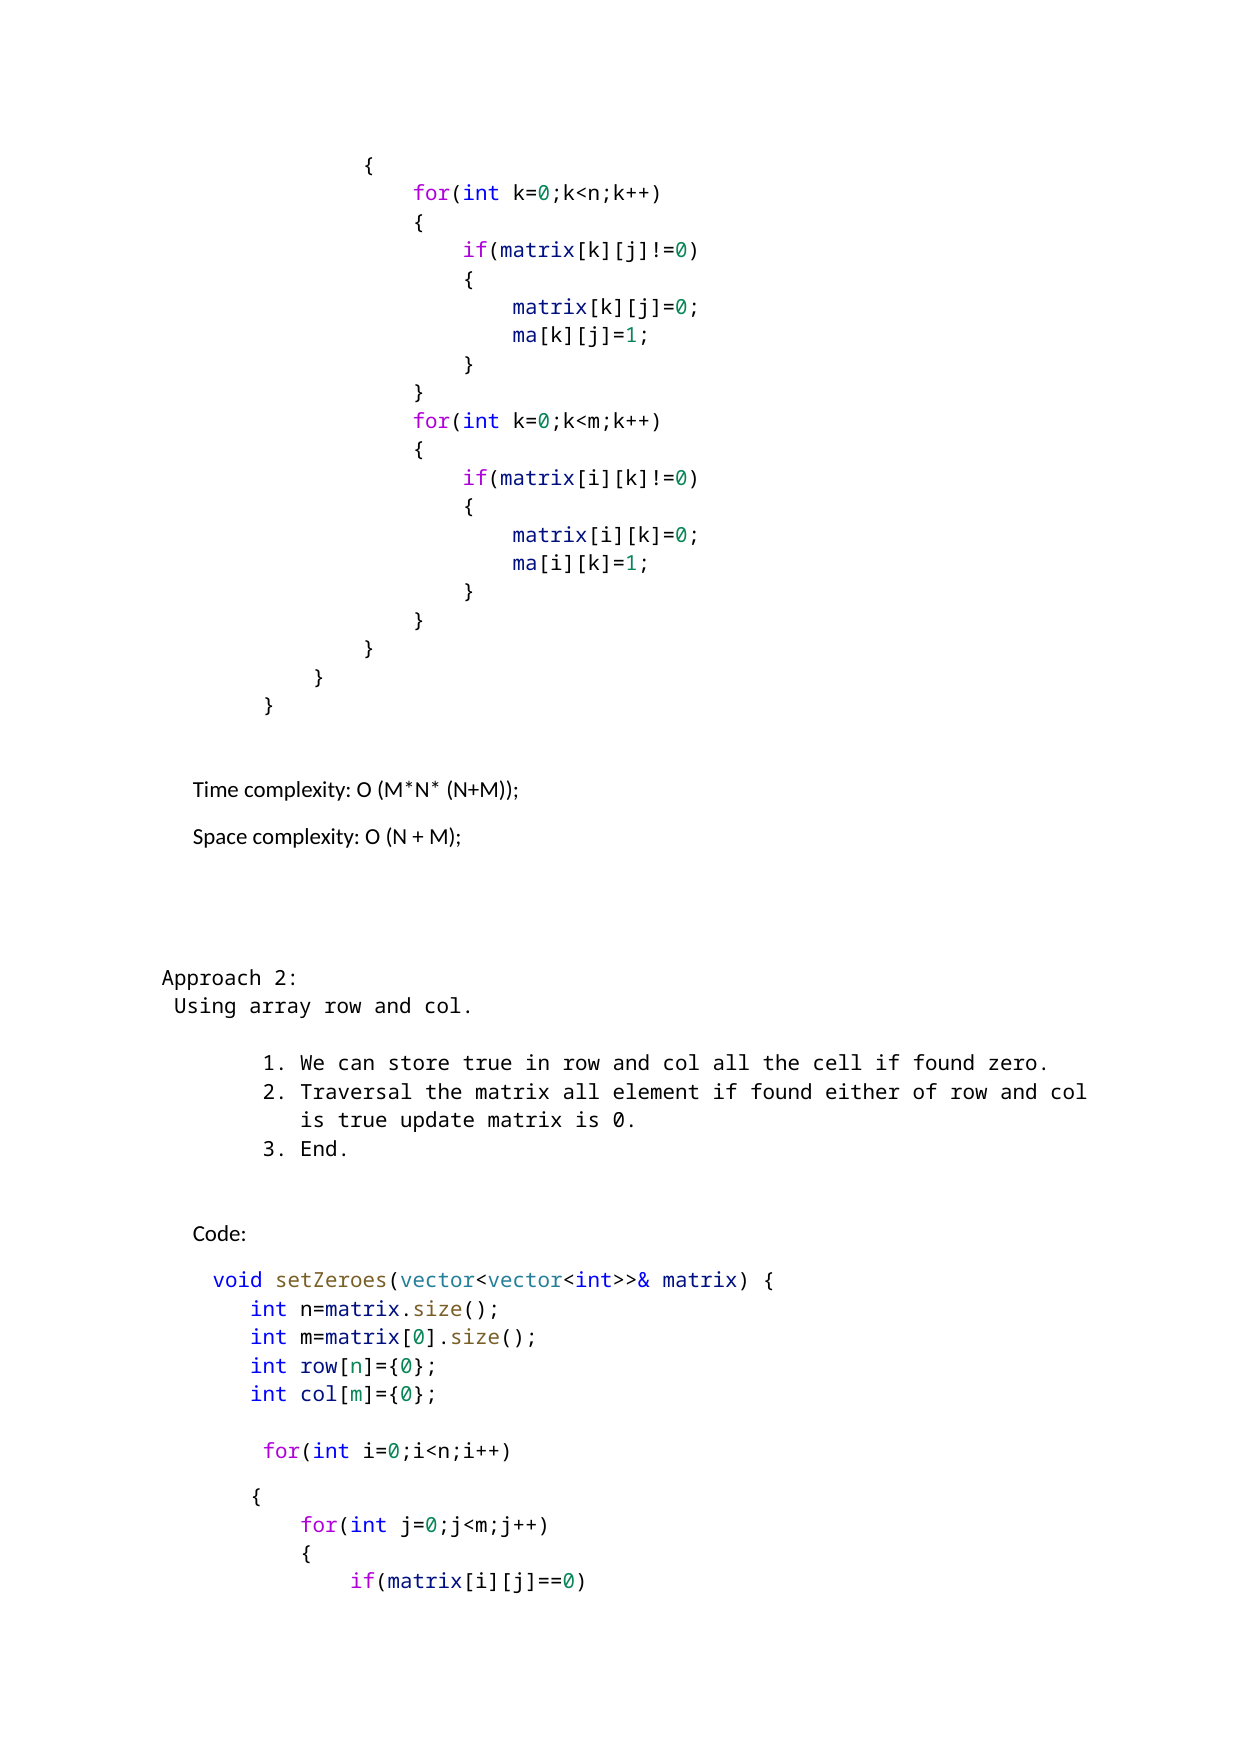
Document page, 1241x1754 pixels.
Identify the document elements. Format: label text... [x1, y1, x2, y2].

text for(int i=0;i<n;i++) [150, 1436, 1090, 1465]
text Space complexity: O (N + M); [193, 822, 1090, 851]
text { [150, 491, 1090, 520]
text Using array row and col. [161, 992, 1090, 1020]
text } [150, 662, 1090, 690]
text if(matrix[k][j]!=0) [150, 235, 1090, 264]
text } [150, 377, 1090, 406]
text if(matrix[i][k]!=0) [150, 463, 1090, 491]
text matrix[k][j]=0; [150, 292, 1090, 321]
text for(int k=0;k<m;k++) [150, 406, 1090, 434]
text } [150, 690, 1090, 719]
text for(int j=0;j<m;j++) [150, 1510, 1090, 1538]
text int row[n]={0}; [150, 1351, 1090, 1379]
text int m=matrix[0].size(); [150, 1322, 1090, 1351]
text } [150, 605, 1090, 633]
text { [150, 150, 1090, 178]
text } [150, 349, 1090, 377]
list Traversal the matrix all element if found either of row and col is true update matrix is 0. [262, 1077, 1090, 1134]
list End. [262, 1134, 1090, 1162]
text if(matrix[i][j]==0) [150, 1567, 1090, 1595]
text ma[k][j]=1; [150, 321, 1090, 349]
text matrix[i][k]=0; [150, 520, 1090, 548]
text Code: [193, 1219, 1090, 1247]
text for(int k=0;k<n;k++) [150, 178, 1090, 207]
text { [150, 1538, 1090, 1567]
text } [150, 633, 1090, 662]
text Approach 2: [161, 963, 1090, 992]
text ma[i][k]=1; [150, 548, 1090, 577]
text int col[m]={0}; [150, 1379, 1090, 1408]
text { [150, 1481, 1090, 1510]
text { [150, 434, 1090, 463]
list We can store true in row and col all the cell if found zero. [262, 1048, 1090, 1077]
text Time complexity: O (M*N* (N+M)); [193, 776, 1090, 804]
text int n=matrix.size(); [150, 1294, 1090, 1322]
text { [150, 207, 1090, 235]
text { [150, 264, 1090, 292]
text void setZeroes(vector<vector<int>>& matrix) { [150, 1266, 1090, 1294]
text } [150, 577, 1090, 605]
